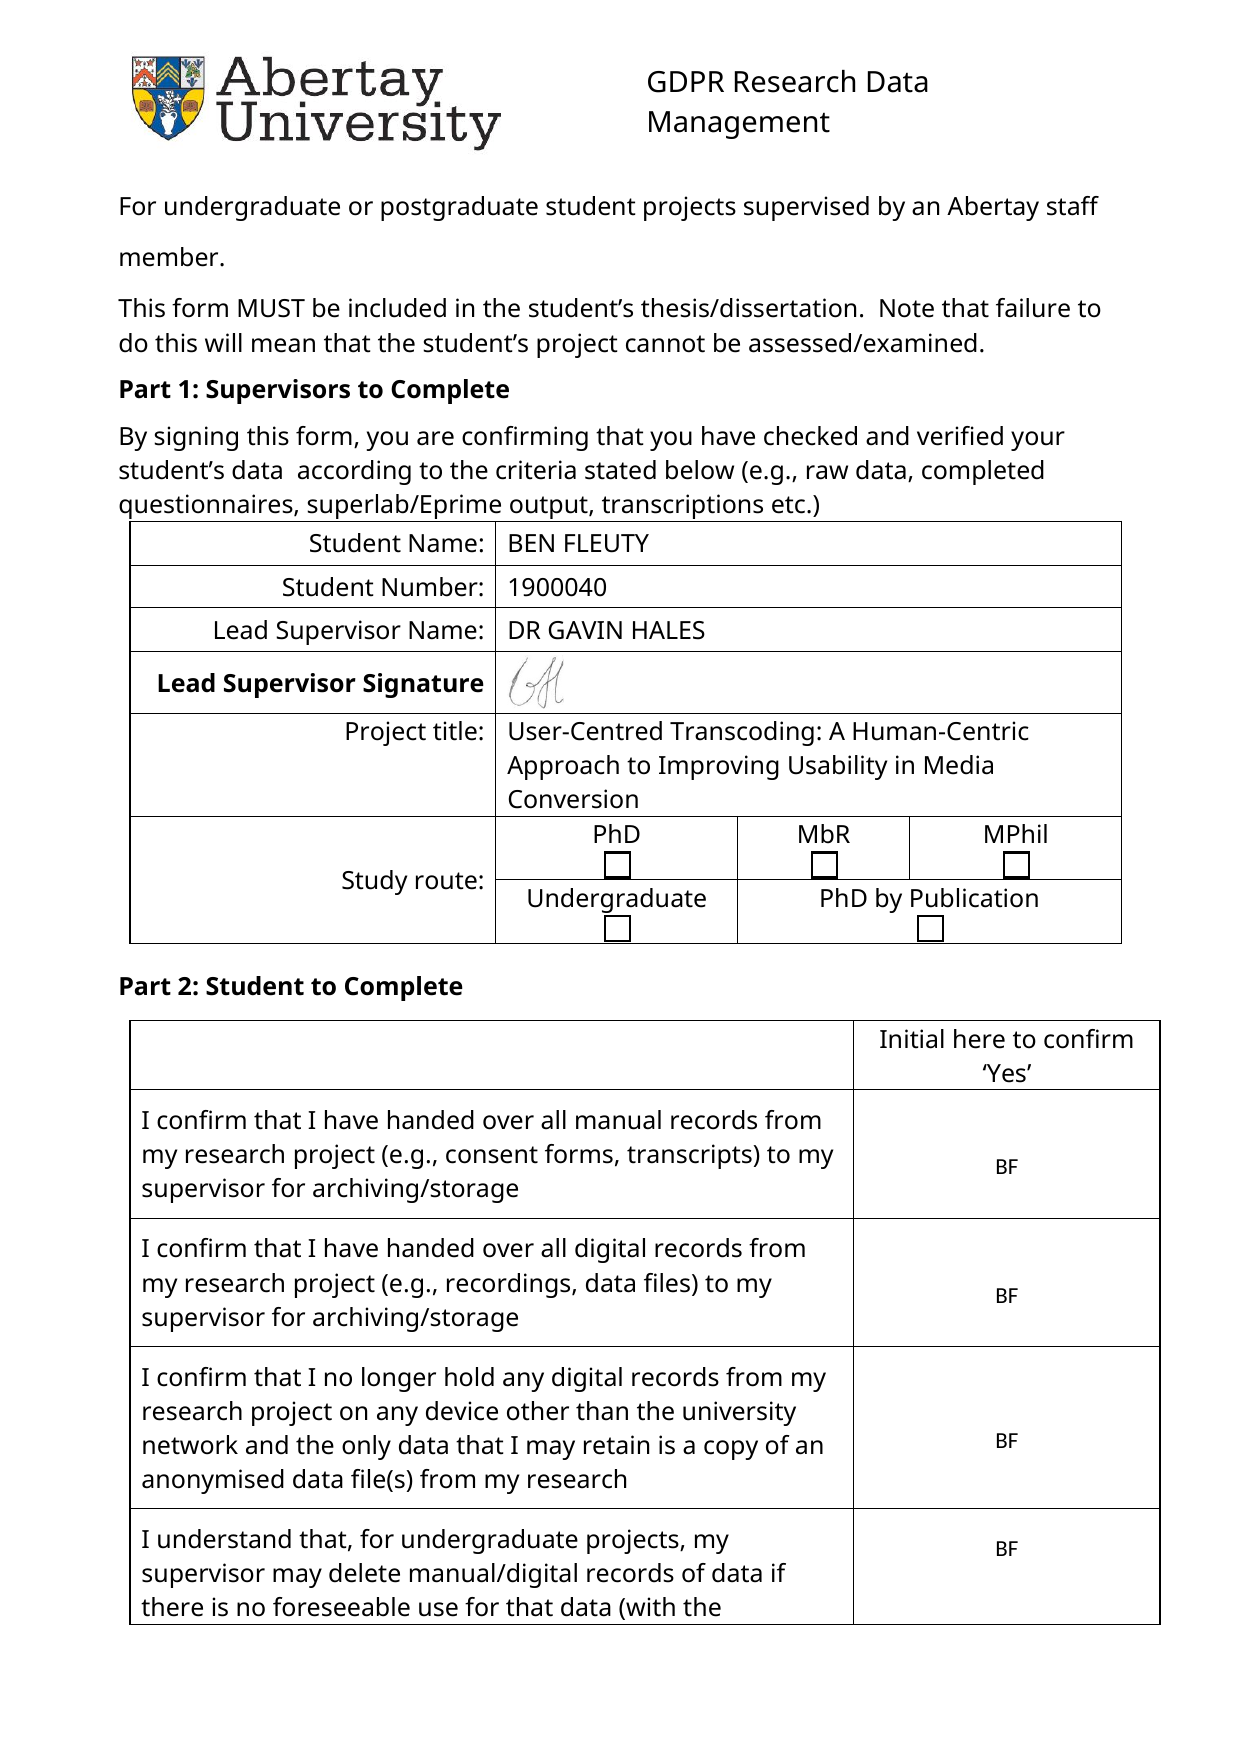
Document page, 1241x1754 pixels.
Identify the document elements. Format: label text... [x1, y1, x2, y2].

table_cell Undergraduate [496, 880, 737, 942]
table_cell PhD by Publication [738, 880, 1121, 942]
table_cell Study route: [131, 817, 495, 942]
table_cell BF [854, 1347, 1159, 1508]
table_header Initial here to confirm ‘Yes’ [854, 1021, 1159, 1089]
text Part 2: Student to Complete [118, 968, 1122, 1003]
table_cell Lead Supervisor Name: [131, 608, 495, 651]
table_cell I confirm that I no longer hold any digital records from my research project on any device other than the university network and the only data that I may retain is a copy of an anonymised data file(s) from my research [131, 1347, 853, 1508]
table_cell PhD [496, 817, 737, 879]
table_cell [496, 652, 1121, 713]
table_header Student Name: [131, 522, 495, 565]
text Part 1: Supervisors to Complete [118, 372, 1122, 406]
text For undergraduate or postgraduate student projects supervised by an Abertay staff member. [118, 189, 1122, 274]
table_header [131, 1021, 853, 1089]
text This form MUST be included in the student’s thesis/dissertation. Note that failure to do this will mean that the student’s project cannot be assessed/examined. [118, 291, 1122, 359]
table_cell Student Number: [131, 566, 495, 607]
picture [118, 44, 519, 171]
table_cell BF [854, 1509, 1159, 1624]
table_cell User-Centred Transcoding: A Human-Centric Approach to Improving Usability in Media Conversion [496, 714, 1121, 816]
table_cell BF [854, 1090, 1159, 1218]
table_cell 1900040 [496, 566, 1121, 607]
table_cell MbR [738, 817, 909, 879]
table_cell MPhil [910, 817, 1121, 879]
text By signing this form, you are confirming that you have checked and verified your student’s data according to the criteria stated below (e.g., raw data, completed questionnaires, superlab/Eprime output, transcriptions etc.) [118, 418, 1122, 521]
table_header BEN FLEUTY [496, 522, 1121, 565]
table_cell Lead Supervisor Signature [131, 652, 495, 713]
table_cell Project title: [131, 714, 495, 816]
table_cell I confirm that I have handed over all digital records from my research project (e.g., recordings, data files) to my supervisor for archiving/storage [131, 1219, 853, 1346]
table_cell I confirm that I have handed over all manual records from my research project (e.g., consent forms, transcripts) to my supervisor for archiving/storage [131, 1090, 853, 1218]
picture [507, 655, 564, 709]
table_cell DR GAVIN HALES [496, 608, 1121, 651]
table_cell BF [854, 1219, 1159, 1346]
